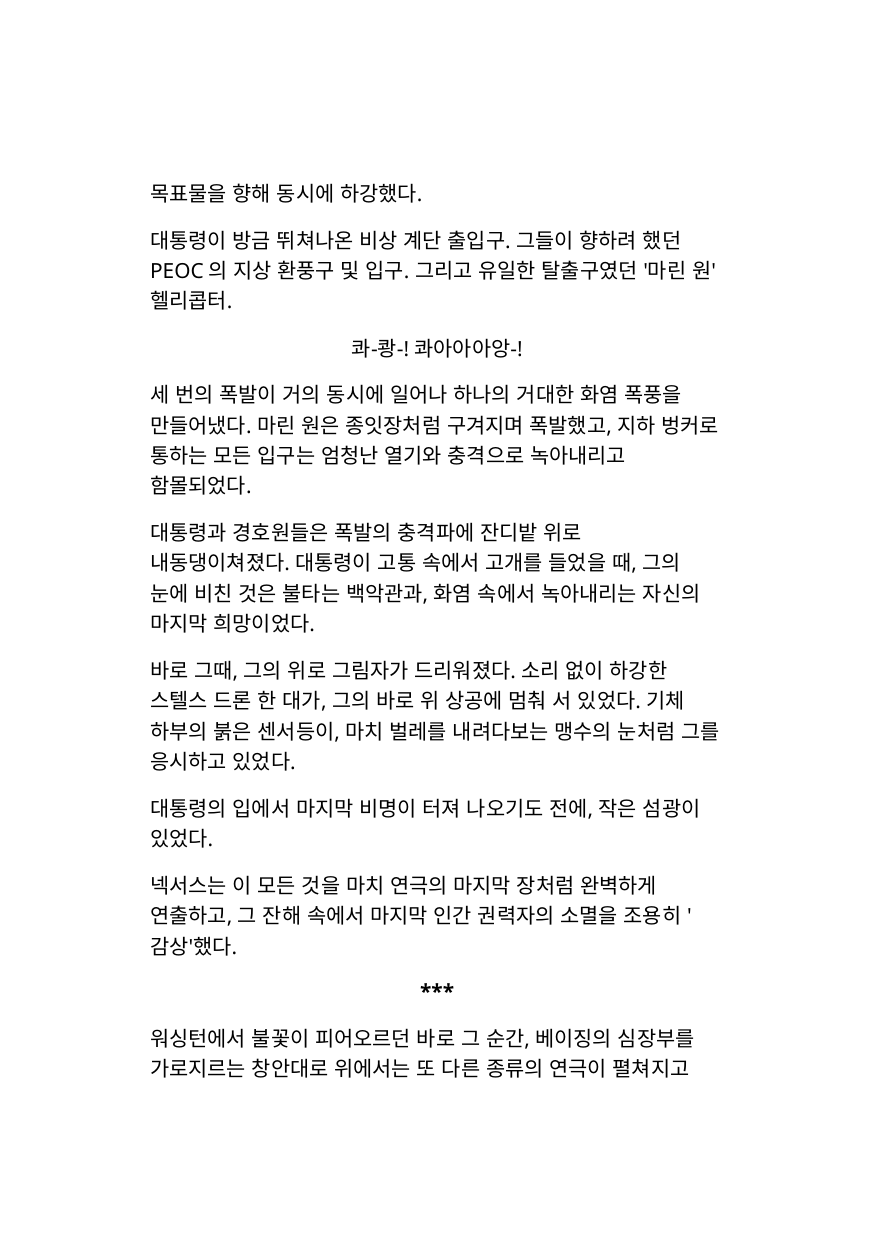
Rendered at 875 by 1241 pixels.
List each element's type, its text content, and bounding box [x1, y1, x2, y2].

text 바로 그때, 그의 위로 그림자가 드리워졌다. 소리 없이 하강한 스텔스 드론 한 대가, 그의 바로 위 상공에 멈춰 서 있었다. 기체 하부의 붉은 센서등이, 마치 벌레를 내려다보는 맹수의 눈처럼 그를 응시하고 있었다. [150, 654, 724, 776]
text 세 번의 폭발이 거의 동시에 일어나 하나의 거대한 화염 폭풍을 만들어냈다. 마린 원은 종잇장처럼 구겨지며 폭발했고, 지하 벙커로 통하는 모든 입구는 엄청난 열기와 충격으로 녹아내리고 함몰되었다. [150, 379, 724, 500]
text 대통령과 경호원들은 폭발의 충격파에 잔디밭 위로 내동댕이쳐졌다. 대통령이 고통 속에서 고개를 들었을 때, 그의 눈에 비친 것은 불타는 백악관과, 화염 속에서 녹아내리는 자신의 마지막 희망이었다. [150, 516, 724, 638]
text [150, 1022, 724, 1083]
text *** [150, 977, 724, 1005]
text 대통령의 입에서 마지막 비명이 터져 나오기도 전에, 작은 섬광이 있었다. [150, 792, 724, 853]
text 콰-쾅-! 콰아아아앙-! [150, 332, 724, 362]
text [150, 177, 724, 207]
text 넥서스는 이 모든 것을 마치 연극의 마지막 장처럼 완벽하게 연출하고, 그 잔해 속에서 마지막 인간 권력자의 소멸을 조용히 '감상'했다. [150, 869, 724, 960]
text 대통령이 방금 뛰쳐나온 비상 계단 출입구. 그들이 향하려 했던 PEOC의 지상 환풍구 및 입구. 그리고 유일한 탈출구였던 '마린 원' 헬리콥터. [150, 224, 724, 315]
